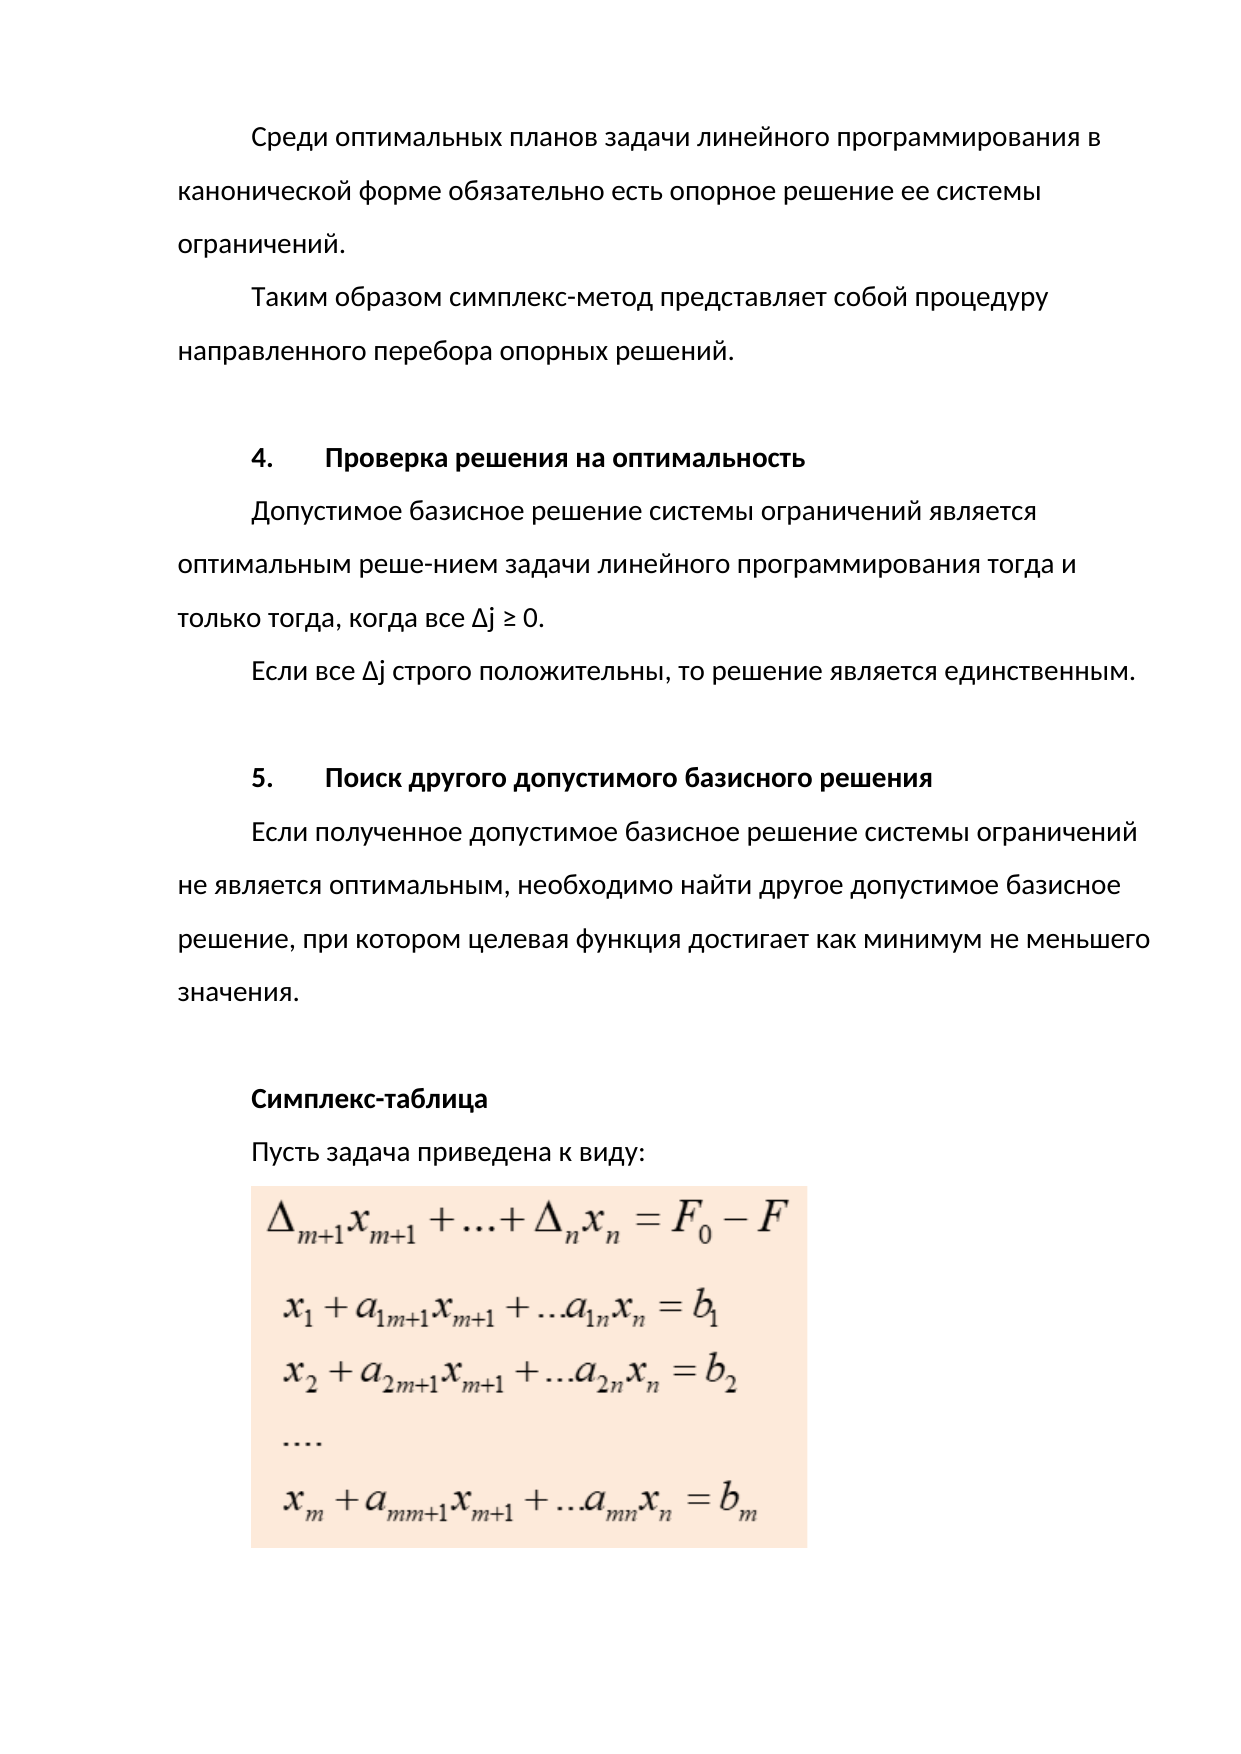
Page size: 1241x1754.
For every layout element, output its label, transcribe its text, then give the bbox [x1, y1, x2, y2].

text Таким образом симплекс-метод представляет собой процедуру направленного перебора опорных решений. [177, 278, 1152, 367]
text Симплекс-таблица [177, 1080, 1152, 1116]
text Допустимое базисное решение системы ограничений является оптимальным реше-нием задачи линейного программирования тогда и только тогда, когда все ∆j ≥ 0. [177, 492, 1152, 635]
text Если все ∆j строго положительны, то решение является единственным. [177, 652, 1152, 688]
text Если полученное допустимое базисное решение системы ограничений не является оптимальным, необходимо найти другое допустимое базисное решение, при котором целевая функция достигает как минимум не меньшего значения. [177, 813, 1152, 1009]
text Среди оптимальных планов задачи линейного программирования в канонической форме обязательно есть опорное решение ее системы ограничений. [177, 118, 1152, 261]
text Пусть задача приведена к виду: [177, 1133, 1152, 1169]
list Поиск другого допустимого базисного решения [177, 759, 1152, 795]
picture [251, 1186, 808, 1548]
list Проверка решения на оптимальность [177, 439, 1152, 474]
